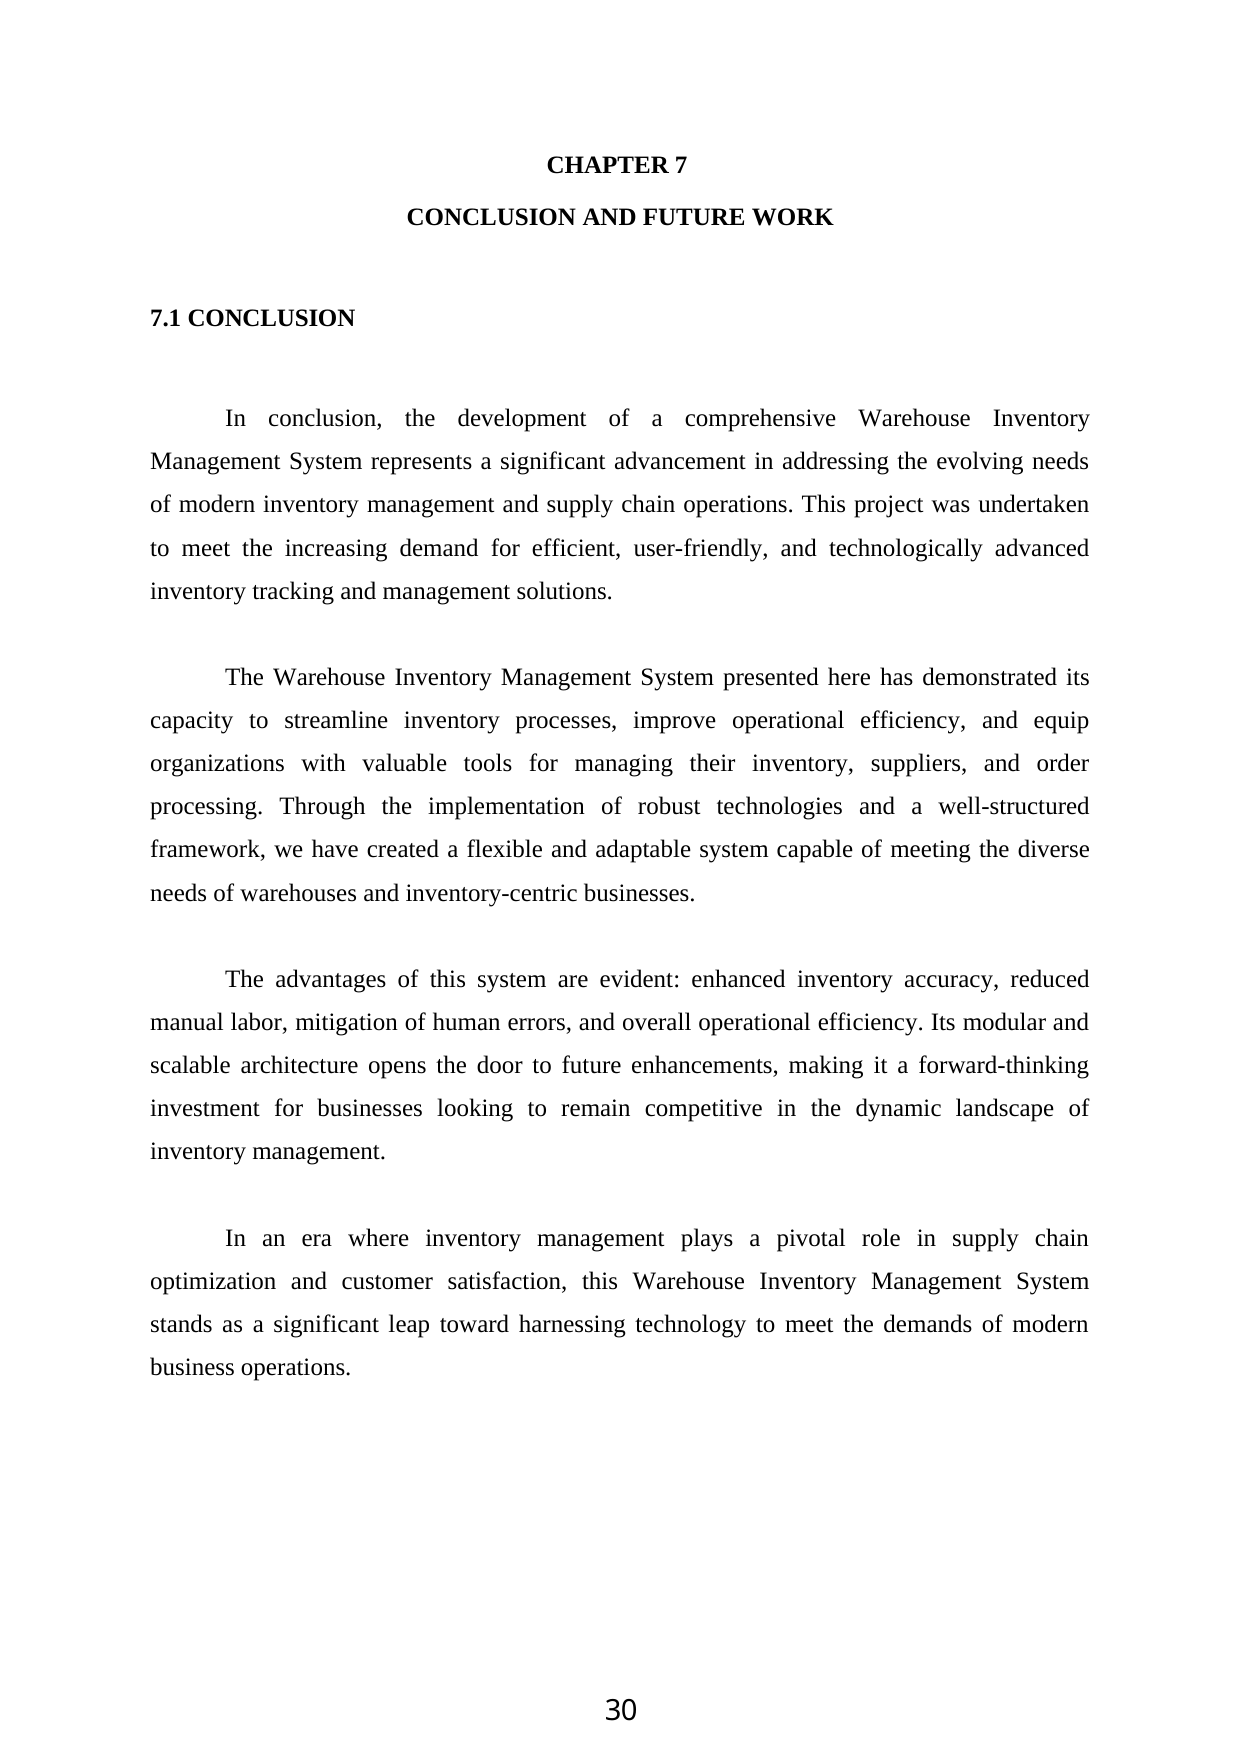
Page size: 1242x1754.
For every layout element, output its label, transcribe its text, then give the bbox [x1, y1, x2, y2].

subtitle CONCLUSION [150, 303, 1233, 332]
subtitle CHAPTER 7 CONCLUSION AND FUTURE WORK [406, 150, 855, 231]
text In an era where inventory management plays a pivotal role in supply chain optimization and customer satisfaction, this Warehouse Inventory Management System stands as a significant leap toward harnessing technology to meet the demands of modern business operations. [150, 1223, 1090, 1381]
text The Warehouse Inventory Management System presented here has demonstrated its capacity to streamline inventory processes, improve operational efficiency, and equip organizations with valuable tools for managing their inventory, suppliers, and order processing. Through the implementation of robust technologies and a well-structured framework, we have created a flexible and adaptable system capable of meeting the diverse needs of warehouses and inventory-centric businesses. [150, 662, 1090, 906]
text The advantages of this system are evident: enhanced inventory accuracy, reduced manual labor, mitigation of human errors, and overall operational efficiency. Its modular and scalable architecture opens the door to future enhancements, making it a forward-thinking investment for businesses looking to remain competitive in the dynamic landscape of inventory management. [150, 964, 1090, 1165]
text In conclusion, the development of a comprehensive Warehouse Inventory Management System represents a significant advancement in addressing the evolving needs of modern inventory management and supply chain operations. This project was undertaken to meet the increasing demand for efficient, user-friendly, and technologically advanced inventory tracking and management solutions. [150, 403, 1090, 604]
